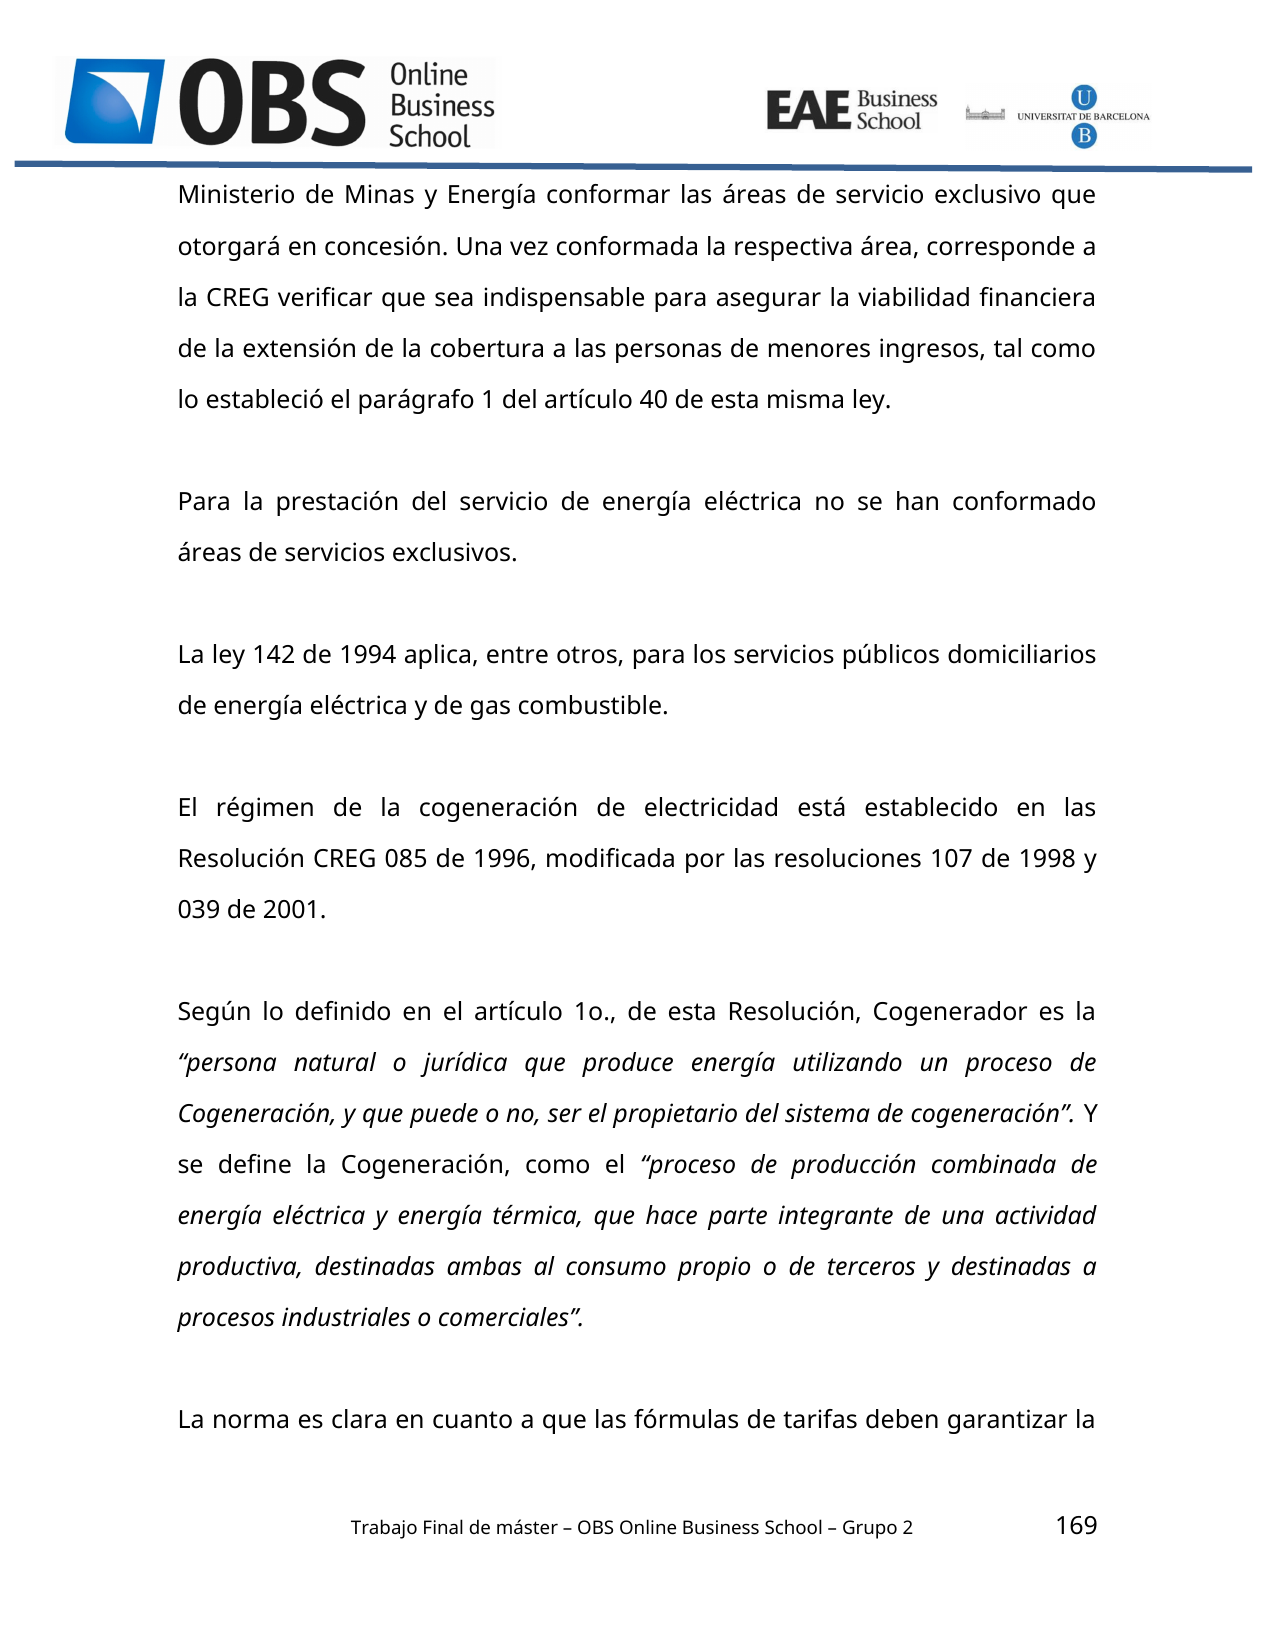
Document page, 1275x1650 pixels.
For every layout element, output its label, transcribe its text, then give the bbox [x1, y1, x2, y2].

picture [964, 83, 1153, 151]
picture [764, 87, 938, 133]
picture [52, 56, 503, 149]
text Para la prestación del servicio de energía eléctrica no se han conformado áreas de servicios exclusivos. [177, 432, 1098, 568]
text Según lo definido en el artículo 1o., de esta Resolución, Cogenerador es la “persona natural o jurídica que produce energía utilizando un proceso de Cogeneración, y que puede o no, ser el propietario del sistema de cogeneración”. Y se define la Cogeneración, como el “proceso de producción combinada de energía eléctrica y energía térmica, que hace parte integrante de una actividad productiva, destinadas ambas al consumo propio o de terceros y destinadas a procesos industriales o comerciales”. [177, 943, 1098, 1334]
text La ley 142 de 1994 aplica, entre otros, para los servicios públicos domiciliarios de energía eléctrica y de gas combustible. [177, 586, 1098, 722]
text El régimen de la cogeneración de electricidad está establecido en las Resolución CREG 085 de 1996, modificada por las resoluciones 107 de 1998 y 039 de 2001. [177, 739, 1098, 926]
